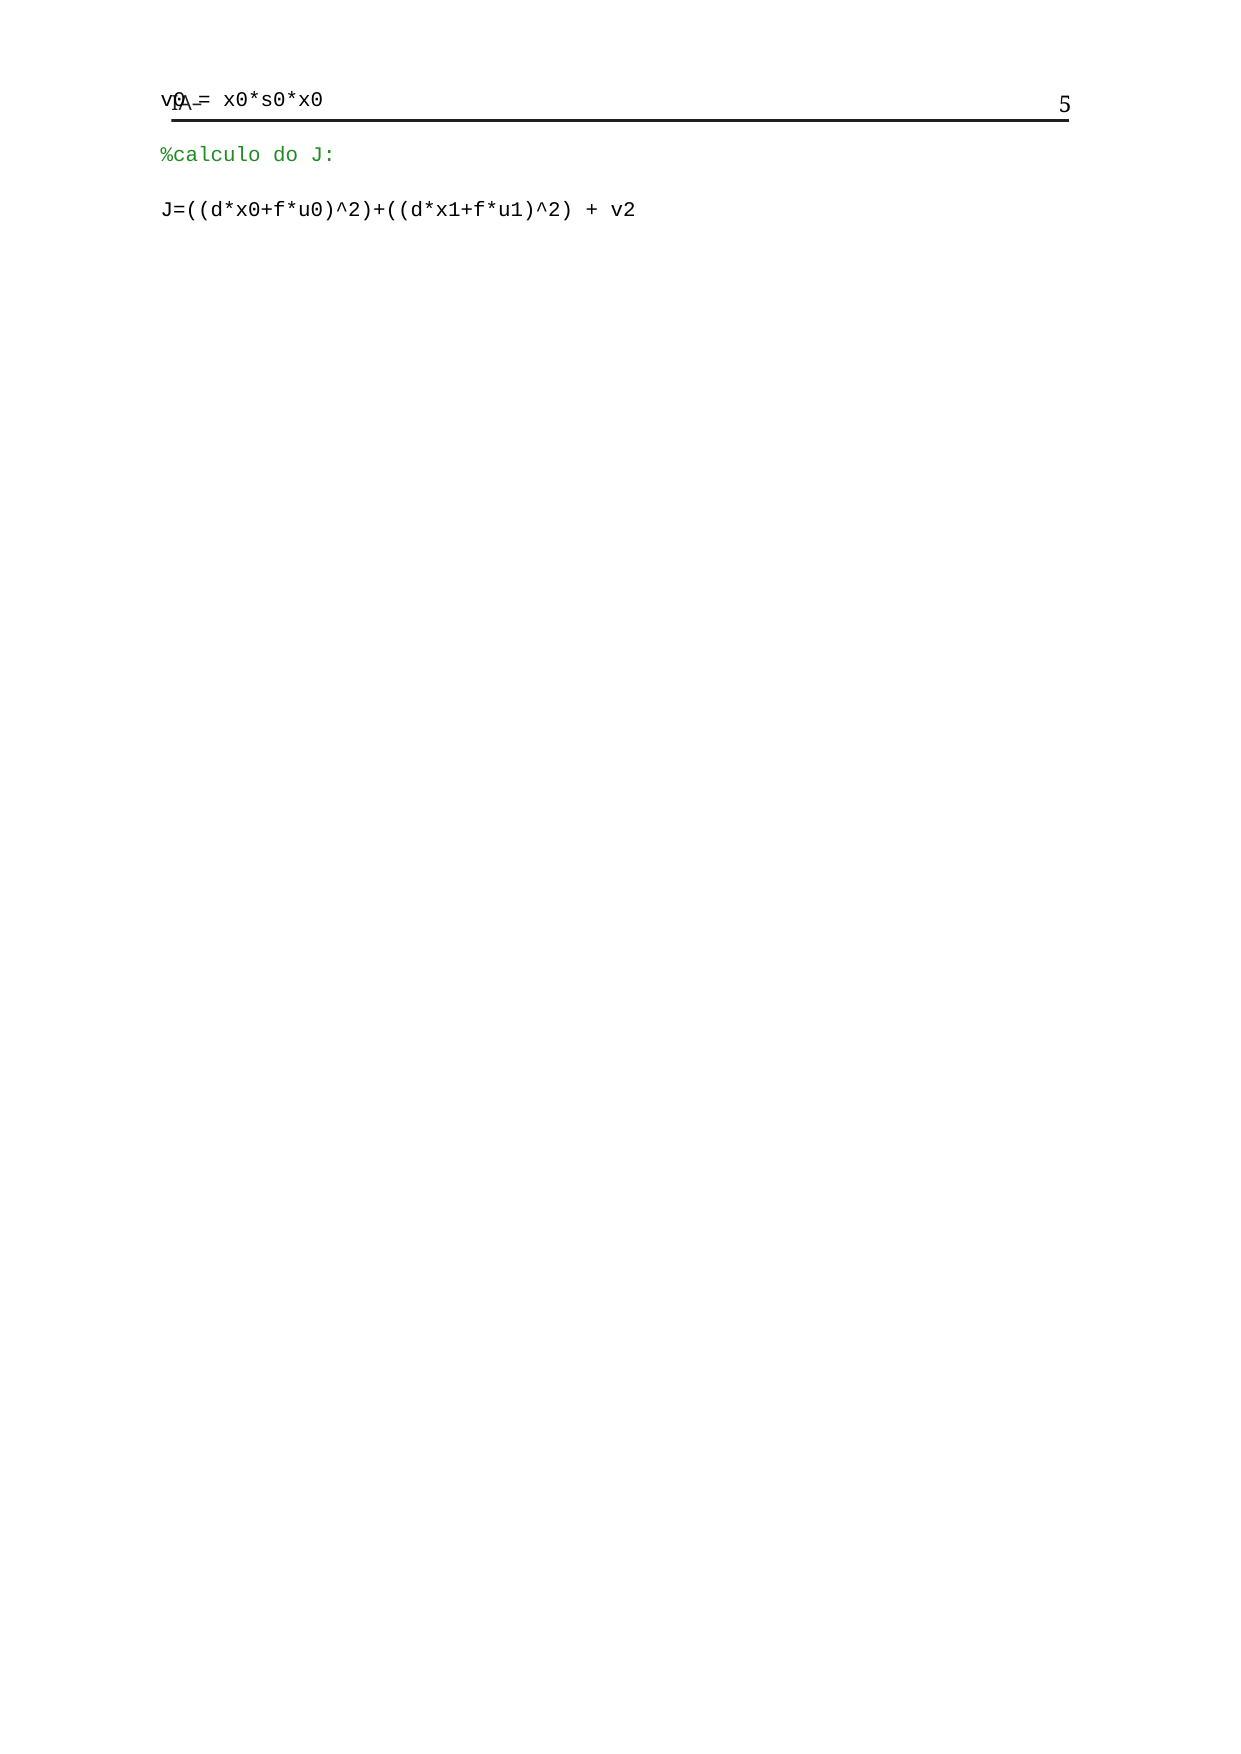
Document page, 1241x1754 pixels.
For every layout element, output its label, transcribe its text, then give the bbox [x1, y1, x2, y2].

text J=((d*x0+f*u0)^2)+((d*x1+f*u1)^2) + v2 [160, 199, 1090, 223]
text v0 = x0*s0*x0 [160, 89, 1090, 113]
text %calculo do J: [160, 144, 1090, 168]
